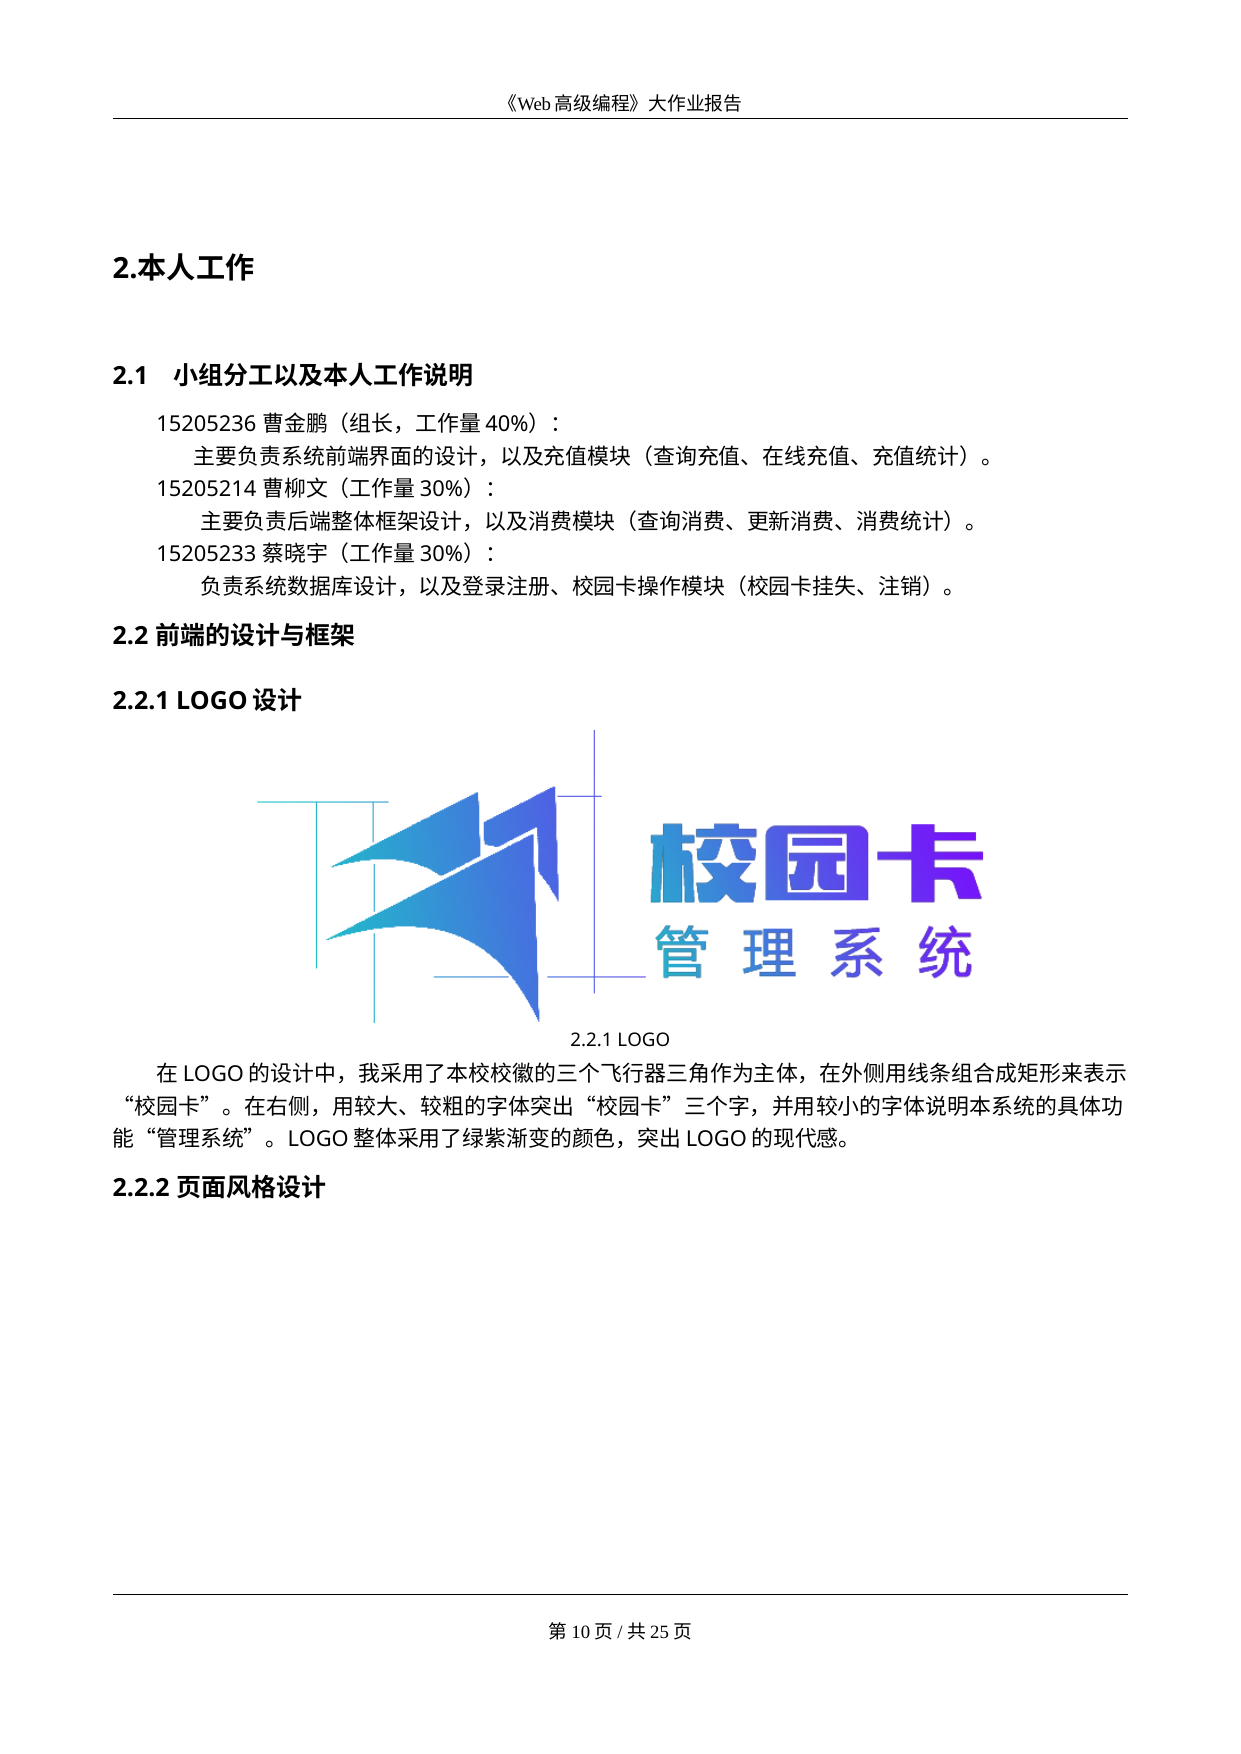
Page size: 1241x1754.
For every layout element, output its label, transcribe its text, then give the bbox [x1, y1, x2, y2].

subtitle 2.本人工作 [112, 233, 1128, 298]
text 2.2 前端的设计与框架 [112, 601, 1128, 666]
text 2.2.1 LOGO [112, 1023, 1128, 1056]
picture [257, 730, 984, 1023]
text 2.2.1 LOGO设计 [112, 666, 1128, 731]
text 主要负责后端整体框架设计，以及消费模块（查询消费、更新消费、消费统计）。 [112, 503, 1128, 536]
text 15205214 曹柳文（工作量30%）： [112, 471, 1128, 503]
text 主要负责系统前端界面的设计，以及充值模块（查询充值、在线充值、充值统计）。 [150, 438, 1128, 471]
text 2.2.2 页面风格设计 [112, 1153, 1128, 1218]
text 在LOGO的设计中，我采用了本校校徽的三个飞行器三角作为主体，在外侧用线条组合成矩形来表示“校园卡”。在右侧，用较大、较粗的字体突出“校园卡”三个字，并用较小的字体说明本系统的具体功能“管理系统”。LOGO整体采用了绿紫渐变的颜色，突出LOGO的现代感。 [112, 1056, 1128, 1153]
subtitle 2.1 小组分工以及本人工作说明 [112, 341, 1128, 406]
text 负责系统数据库设计，以及登录注册、校园卡操作模块（校园卡挂失、注销）。 [112, 568, 1128, 601]
text 15205236 曹金鹏（组长，工作量40%）： [112, 406, 1128, 438]
text 15205233 蔡晓宇（工作量30%）： [112, 536, 1128, 568]
